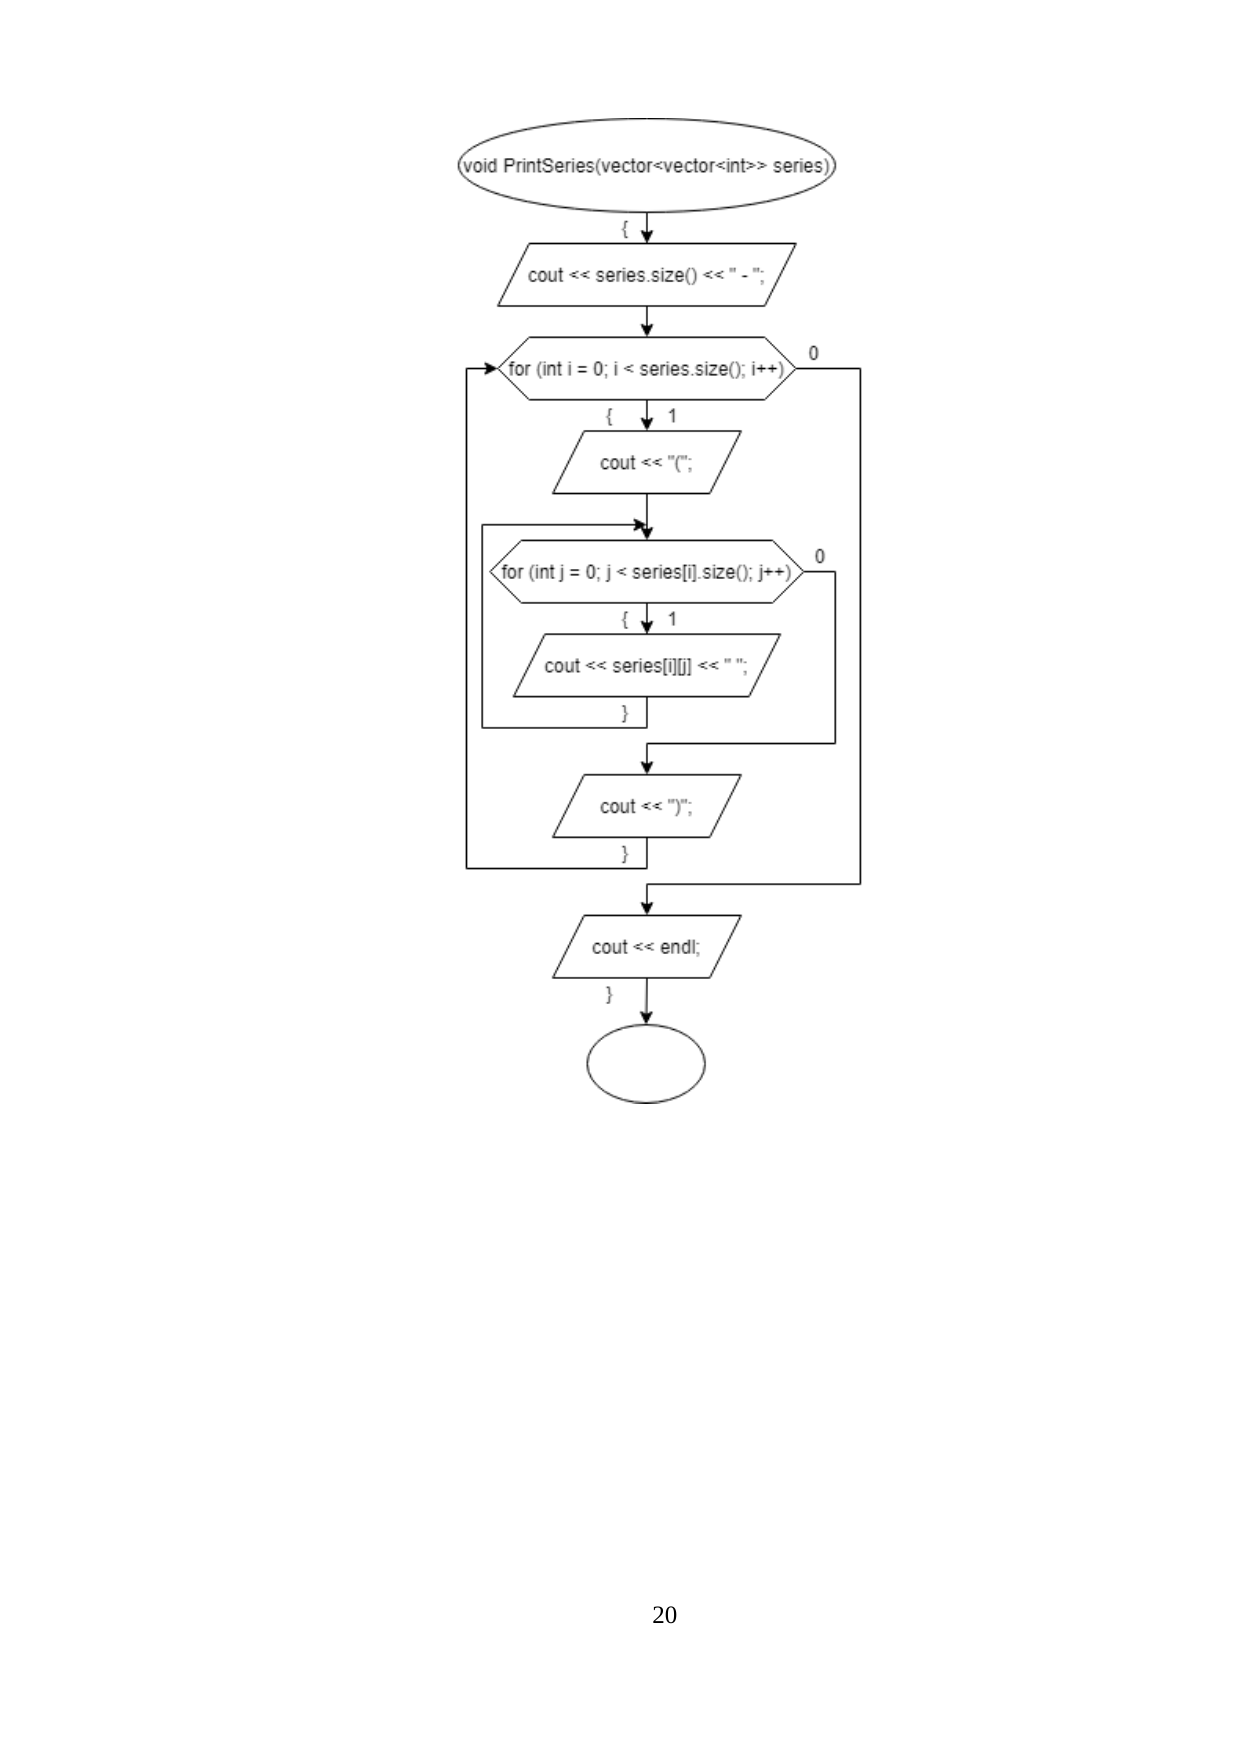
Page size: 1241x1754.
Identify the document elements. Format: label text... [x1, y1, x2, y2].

text 20 [177, 1600, 1152, 1629]
picture [455, 118, 873, 1104]
